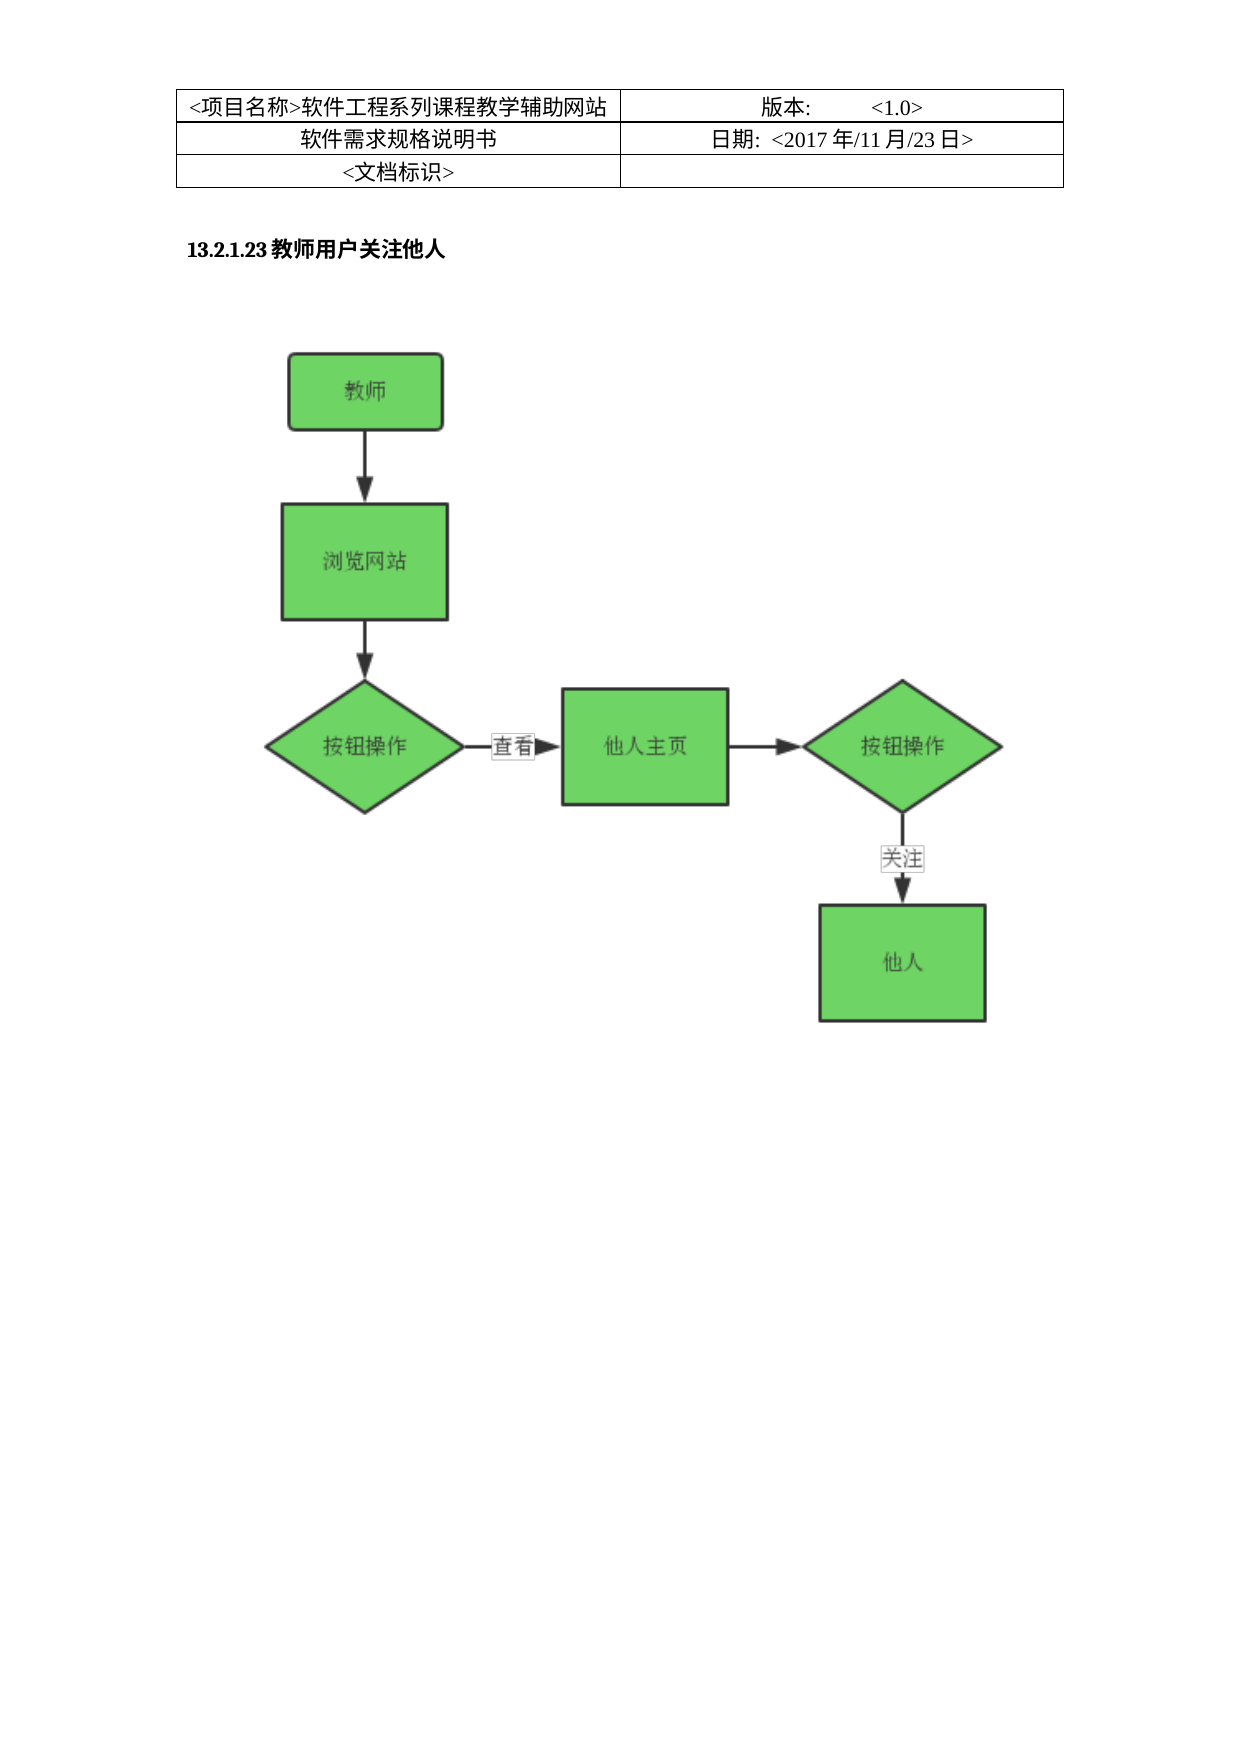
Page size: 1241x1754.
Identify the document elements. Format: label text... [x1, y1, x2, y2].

picture [187, 275, 1053, 1074]
subtitle 13.2.1.23教师用户关注他人 [187, 231, 1053, 264]
